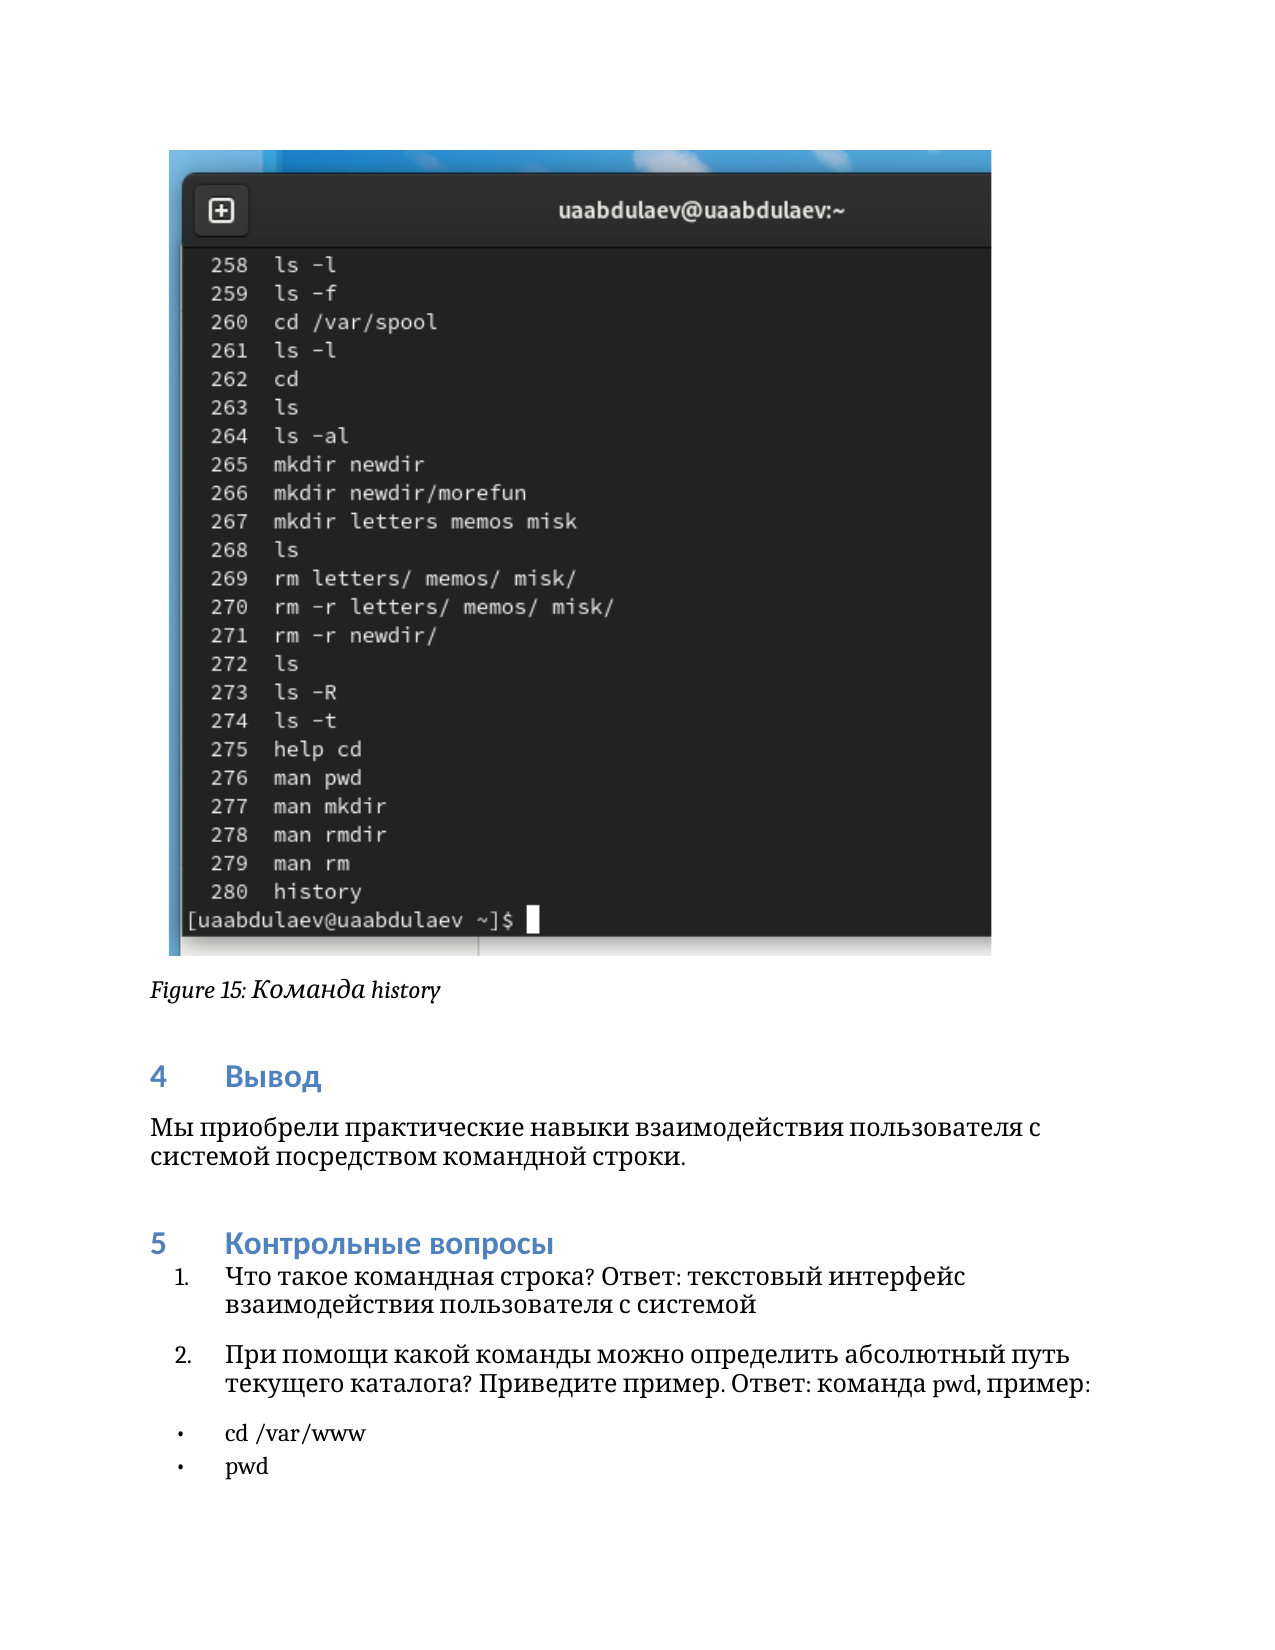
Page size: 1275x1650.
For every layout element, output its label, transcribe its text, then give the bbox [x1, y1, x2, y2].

subtitle 4 Вывод [150, 1055, 1125, 1096]
list cd /var/www [175, 1419, 1125, 1448]
subtitle 5 Контрольные вопросы [150, 1222, 1125, 1263]
list При помощи какой команды можно определить абсолютный путь текущего каталога? Приведите пример. Ответ: команда pwd, пример: [175, 1341, 1125, 1398]
picture [168, 150, 992, 956]
list pwd [175, 1452, 1125, 1481]
text Figure 15: Команда history [150, 976, 1125, 1005]
list Что такое командная строка? Ответ: текстовый интерфейс взаимодействия пользователя с системой [175, 1263, 1125, 1320]
text Мы приобрели практические навыки взаимодействия пользователя с системой посредством командной строки. [150, 1114, 1125, 1172]
